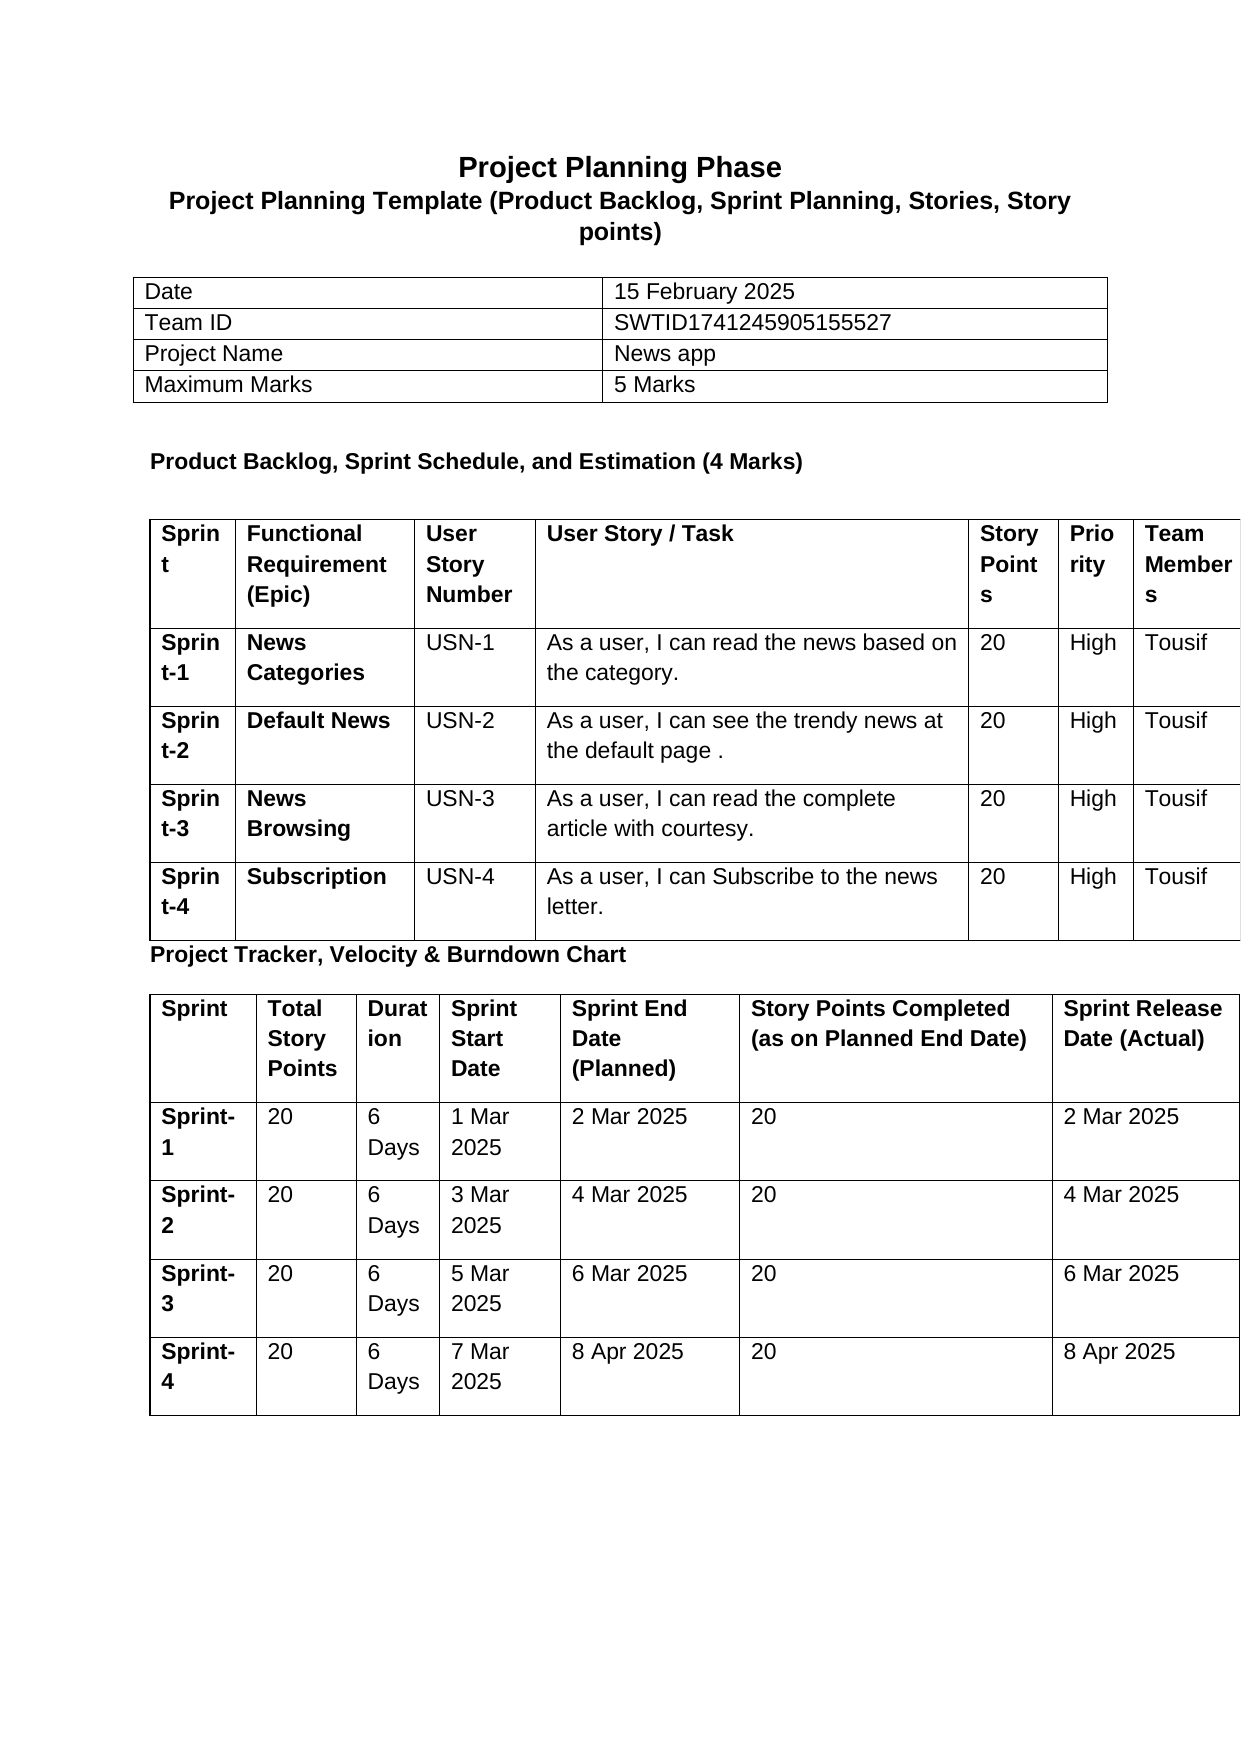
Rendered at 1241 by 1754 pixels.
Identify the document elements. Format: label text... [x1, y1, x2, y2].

table_cell High [1059, 863, 1133, 940]
table_cell News Categories [236, 629, 414, 706]
table_cell Team ID [134, 309, 602, 339]
table_cell Tousif [1134, 785, 1240, 862]
table_cell USN-3 [415, 785, 535, 862]
table_header Date [134, 278, 602, 308]
table_header Team Members [1134, 520, 1240, 628]
table_cell 7 Mar 2025 [440, 1338, 560, 1415]
table_cell Sprint-4 [151, 1338, 256, 1415]
table_cell 6 Days [357, 1103, 439, 1180]
table_cell 20 [969, 629, 1058, 706]
table_cell 3 Mar 2025 [440, 1181, 560, 1258]
table_cell News Browsing [236, 785, 414, 862]
table_cell As a user, I can see the trendy news at the default page . [536, 707, 968, 784]
table_header 15 February 2025 [603, 278, 1107, 308]
table_header Sprint Release Date (Actual) [1053, 995, 1239, 1102]
table_cell Tousif [1134, 707, 1240, 784]
table_cell 5 Mar 2025 [440, 1260, 560, 1337]
table_cell 6 Days [357, 1260, 439, 1337]
table_cell Default News [236, 707, 414, 784]
text Project Tracker, Velocity & Burndown Chart [150, 941, 1090, 967]
table_cell USN-4 [415, 863, 535, 940]
text Product Backlog, Sprint Schedule, and Estimation (4 Marks) [150, 448, 1090, 474]
text Project Planning Phase [150, 150, 1090, 183]
table_header Story Points [969, 520, 1058, 628]
table_cell 6 Mar 2025 [561, 1260, 739, 1337]
table_cell 1 Mar 2025 [440, 1103, 560, 1180]
table_cell 20 [969, 707, 1058, 784]
table_header User Story / Task [536, 520, 968, 628]
table_cell 20 [257, 1181, 356, 1258]
table_cell Sprint-3 [151, 785, 235, 862]
table_cell High [1059, 707, 1133, 784]
table_header Sprint Start Date [440, 995, 560, 1102]
table_cell 20 [257, 1103, 356, 1180]
table_header Sprint [151, 520, 235, 628]
table_cell Sprint-1 [151, 1103, 256, 1180]
table_cell Sprint-2 [151, 1181, 256, 1258]
table_cell Tousif [1134, 863, 1240, 940]
table_cell News app [603, 340, 1107, 370]
table_cell 20 [740, 1103, 1052, 1180]
table_cell 20 [740, 1338, 1052, 1415]
table_header Sprint End Date (Planned) [561, 995, 739, 1102]
table_cell 6 Days [357, 1181, 439, 1258]
table_cell Sprint-3 [151, 1260, 256, 1337]
table_cell USN-2 [415, 707, 535, 784]
table_cell Maximum Marks [134, 371, 602, 402]
table_cell 4 Mar 2025 [1053, 1181, 1239, 1258]
table_cell 8 Apr 2025 [561, 1338, 739, 1415]
table_cell 6 Mar 2025 [1053, 1260, 1239, 1337]
table_header Functional Requirement (Epic) [236, 520, 414, 628]
table_cell 20 [257, 1260, 356, 1337]
table_cell SWTID1741245905155527 [603, 309, 1107, 339]
table_header User Story Number [415, 520, 535, 628]
table_header Duration [357, 995, 439, 1102]
table_cell 20 [969, 863, 1058, 940]
table_cell 20 [740, 1181, 1052, 1258]
table_cell As a user, I can read the news based on the category. [536, 629, 968, 706]
table_cell 4 Mar 2025 [561, 1181, 739, 1258]
table_header Priority [1059, 520, 1133, 628]
table_cell 5 Marks [603, 371, 1107, 402]
table_cell USN-1 [415, 629, 535, 706]
table_cell Sprint-4 [151, 863, 235, 940]
table_header Sprint [151, 995, 256, 1102]
table_cell 20 [740, 1260, 1052, 1337]
table_cell Sprint-2 [151, 707, 235, 784]
table_header Total Story Points [257, 995, 356, 1102]
table_cell 6 Days [357, 1338, 439, 1415]
table_cell As a user, I can Subscribe to the news letter. [536, 863, 968, 940]
table_cell 2 Mar 2025 [561, 1103, 739, 1180]
table_cell Sprint-1 [151, 629, 235, 706]
table_cell Subscription [236, 863, 414, 940]
table_cell 20 [969, 785, 1058, 862]
table_header Story Points Completed (as on Planned End Date) [740, 995, 1052, 1102]
table_cell 20 [257, 1338, 356, 1415]
table_cell 2 Mar 2025 [1053, 1103, 1239, 1180]
table_cell As a user, I can read the complete article with courtesy. [536, 785, 968, 862]
table_cell High [1059, 629, 1133, 706]
table_cell High [1059, 785, 1133, 862]
table_cell 8 Apr 2025 [1053, 1338, 1239, 1415]
table_cell Tousif [1134, 629, 1240, 706]
text Project Planning Template (Product Backlog, Sprint Planning, Stories, Story points) [150, 186, 1090, 246]
table_cell Project Name [134, 340, 602, 370]
